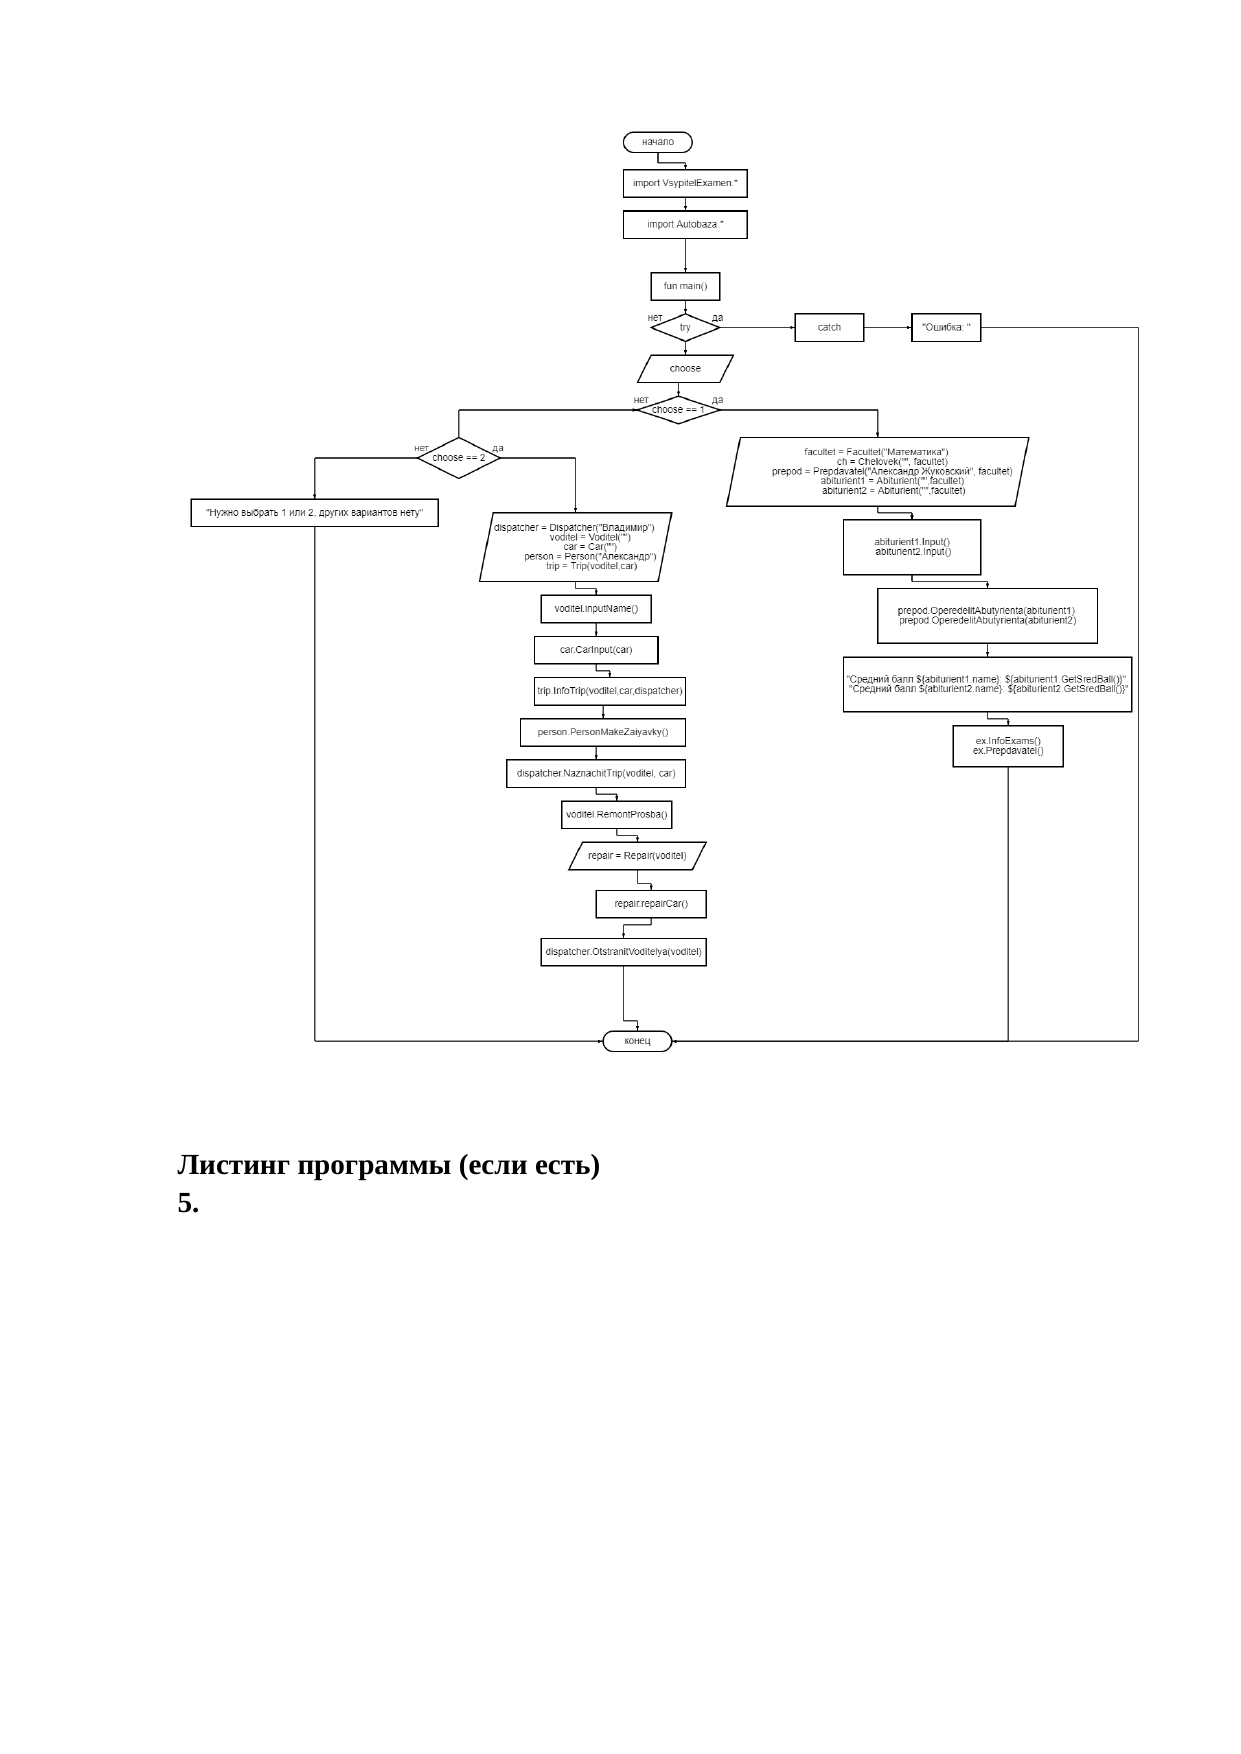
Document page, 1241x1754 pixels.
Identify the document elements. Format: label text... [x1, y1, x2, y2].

picture [177, 118, 1152, 1065]
text Класс Dispatcher Класс Person Класс Repair Class Trip Класс Voditel Main.kt Листинг программы (если есть) 5. 1. Main [177, 1065, 1152, 1219]
